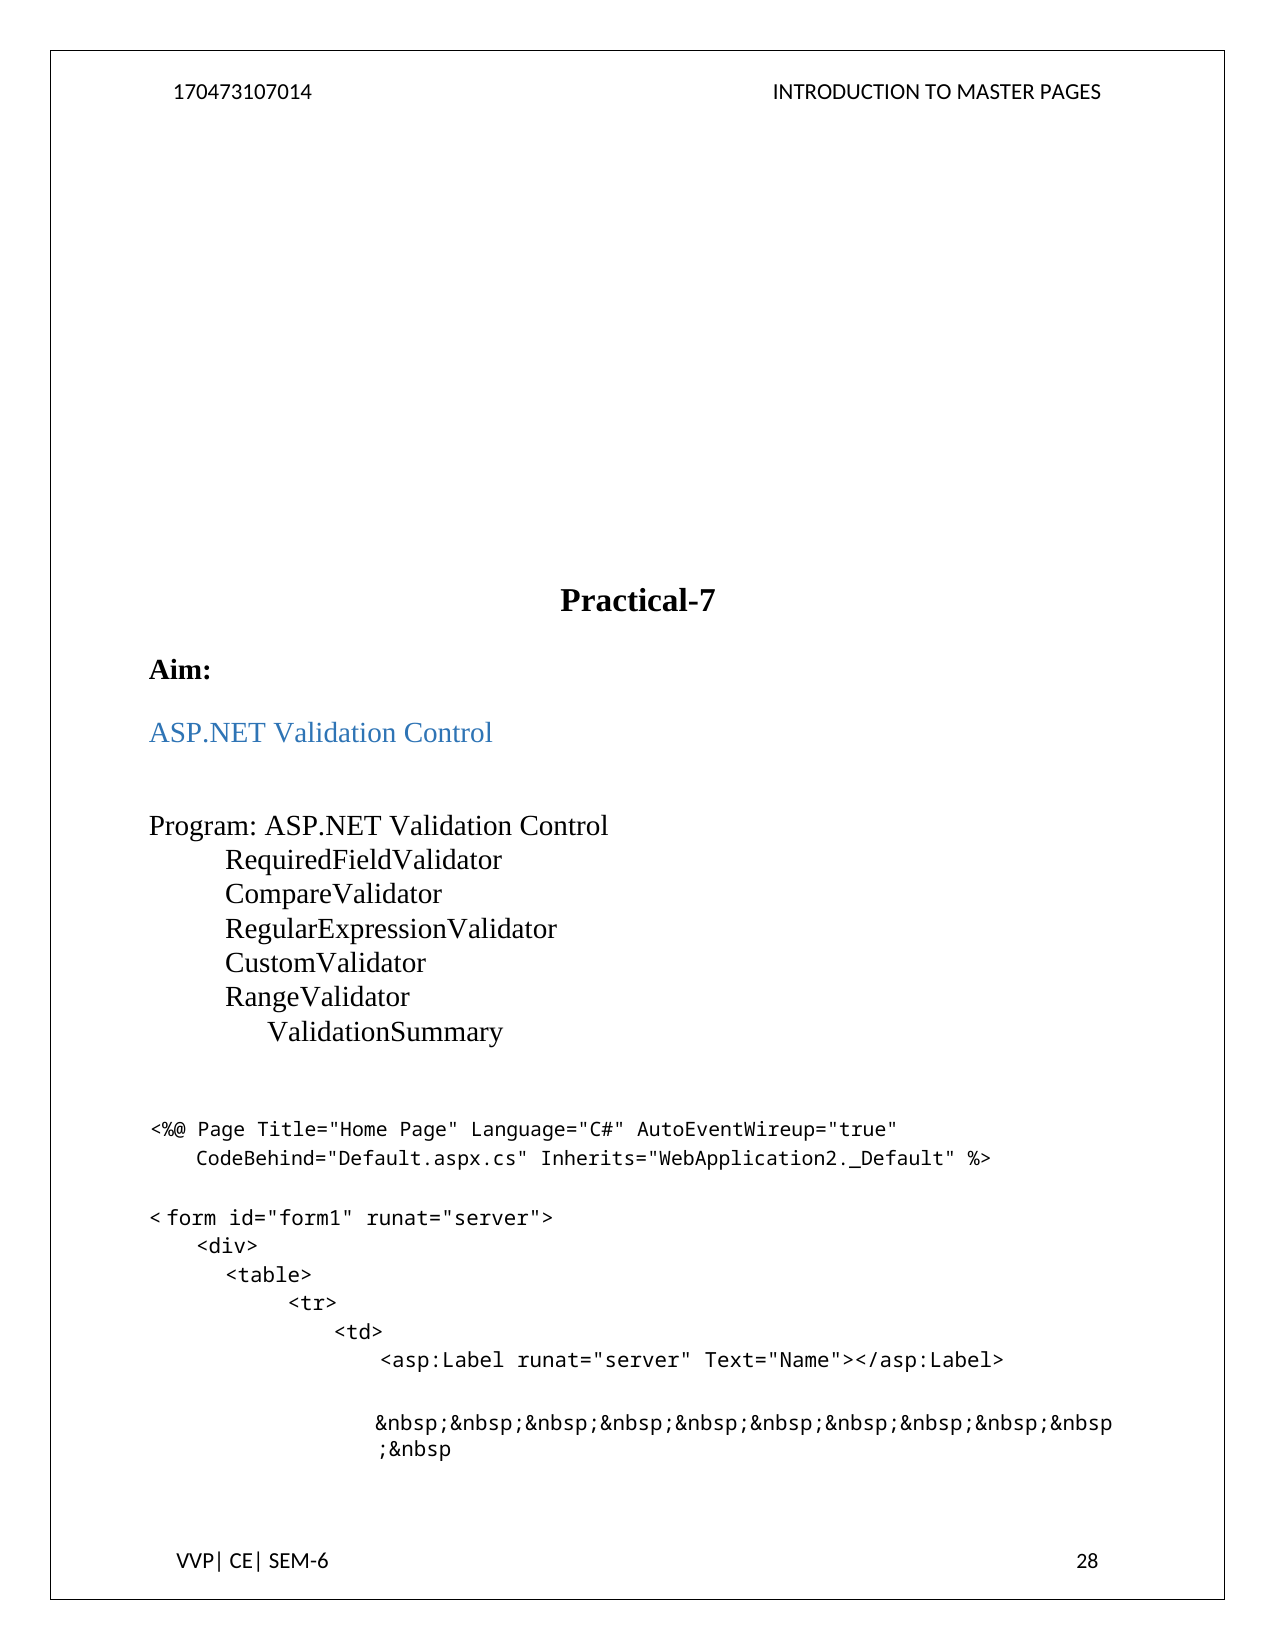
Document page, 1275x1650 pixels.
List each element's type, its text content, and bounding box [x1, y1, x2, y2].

text <td> [333, 1318, 1124, 1345]
text CodeBehind="Default.aspx.cs" Inherits="WebApplication2._Default" %> [196, 1144, 1126, 1171]
text <asp:Label runat="server" Text="Name"></asp:Label> [379, 1346, 1124, 1373]
text Program: ASP.NET Validation Control [148, 809, 1124, 842]
text CustomValidator [148, 946, 1124, 979]
text CompareValidator [148, 878, 1124, 910]
text <table> [148, 1261, 1124, 1288]
text <tr> [287, 1289, 1124, 1316]
subtitle ASP.NET Validation Control [148, 715, 1126, 749]
text RequiredFieldValidator [148, 843, 1124, 876]
subtitle Aim: [148, 652, 1126, 685]
text Practical-7 [150, 580, 1126, 619]
text ValidationSummary [267, 1015, 1124, 1047]
text &nbsp;&nbsp;&nbsp;&nbsp;&nbsp;&nbsp;&nbsp;&nbsp;&nbsp;&nbsp;&nbsp [375, 1408, 1124, 1462]
text <div> [196, 1232, 1124, 1259]
text < form id="form1" runat="server"> [148, 1204, 1124, 1231]
text RangeValidator [148, 980, 1124, 1013]
text RegularExpressionValidator [148, 912, 1124, 945]
text <%@ Page Title="Home Page" Language="C#" AutoEventWireup="true" [150, 1115, 1126, 1142]
